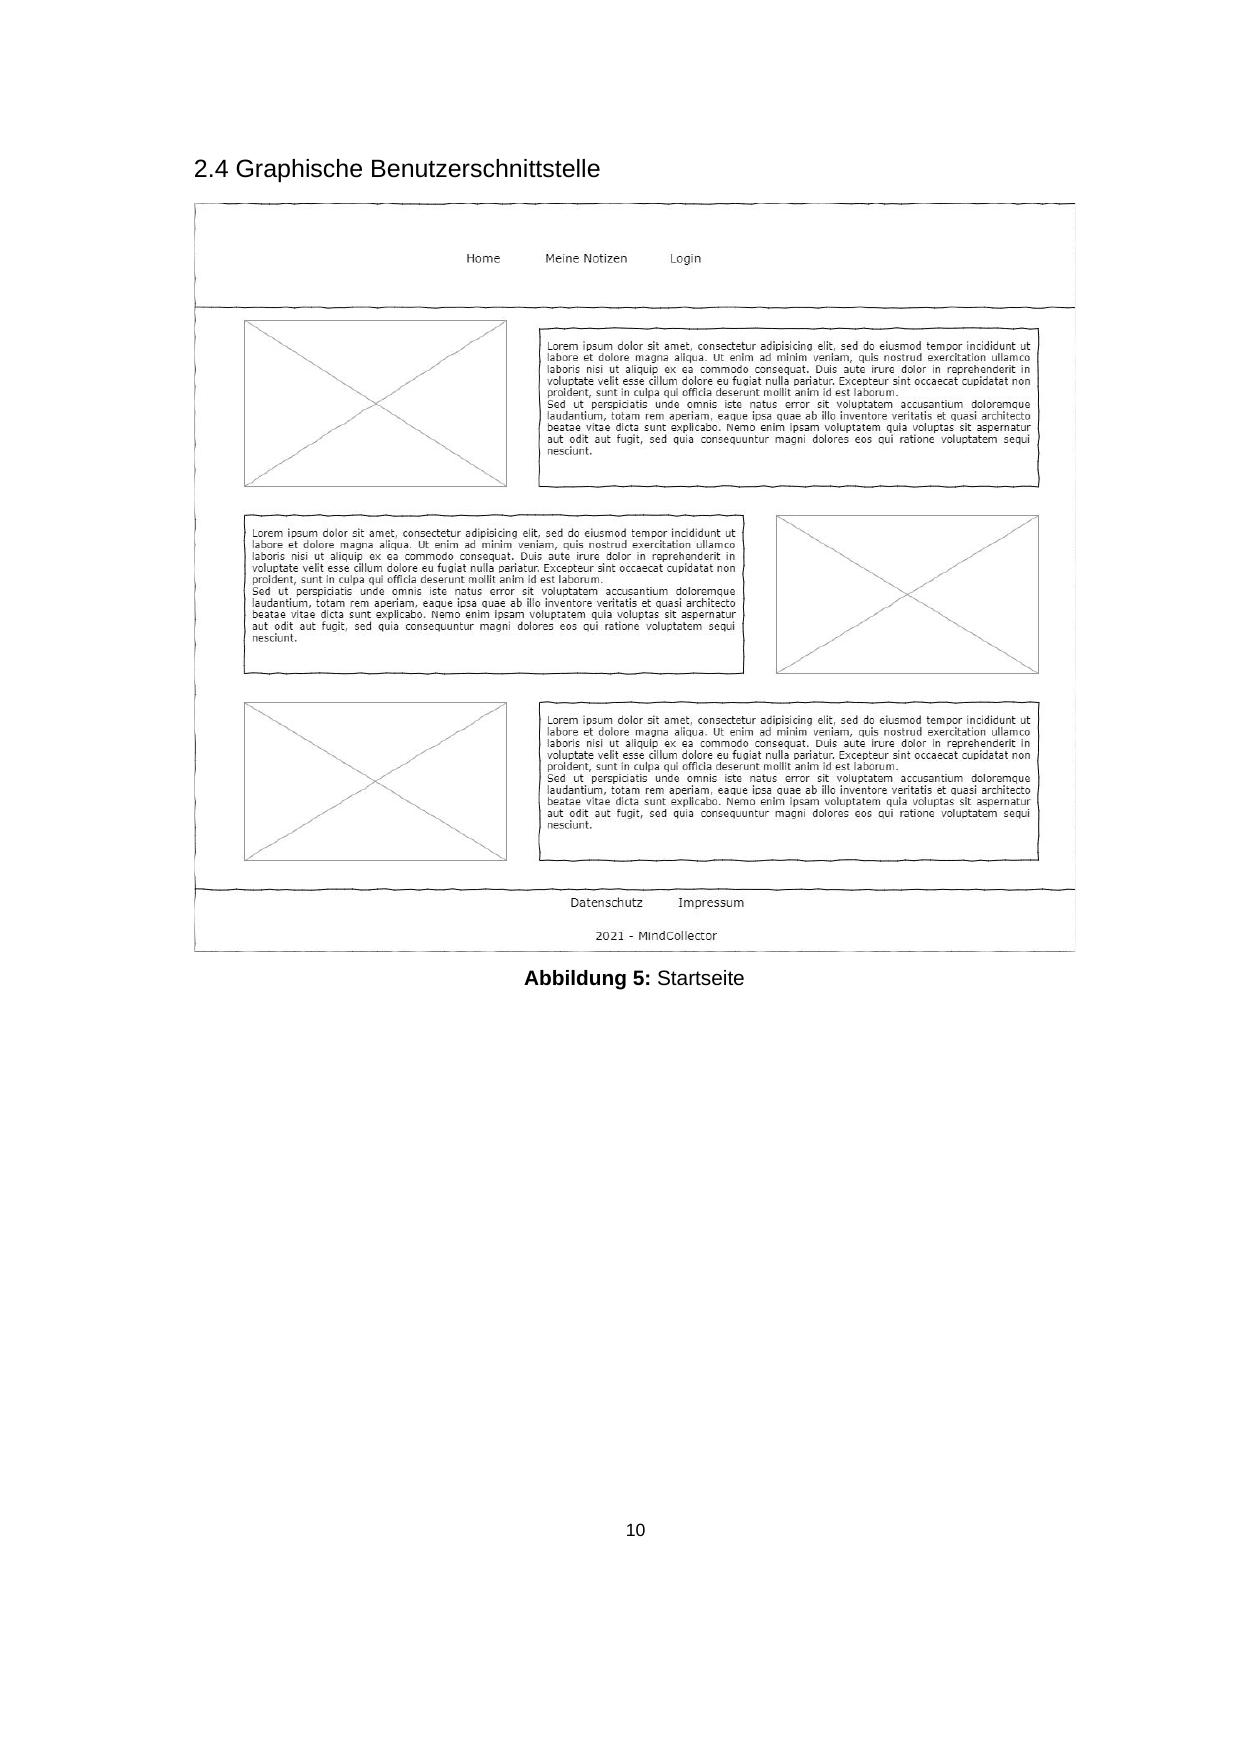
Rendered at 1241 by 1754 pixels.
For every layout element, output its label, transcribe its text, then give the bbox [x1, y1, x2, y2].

text 10 [150, 1520, 1121, 1541]
text 2.4 Graphische Benutzerschnittstelle [194, 154, 1090, 182]
picture [194, 203, 1075, 952]
text Abbildung 5: Startseite [150, 966, 1119, 990]
